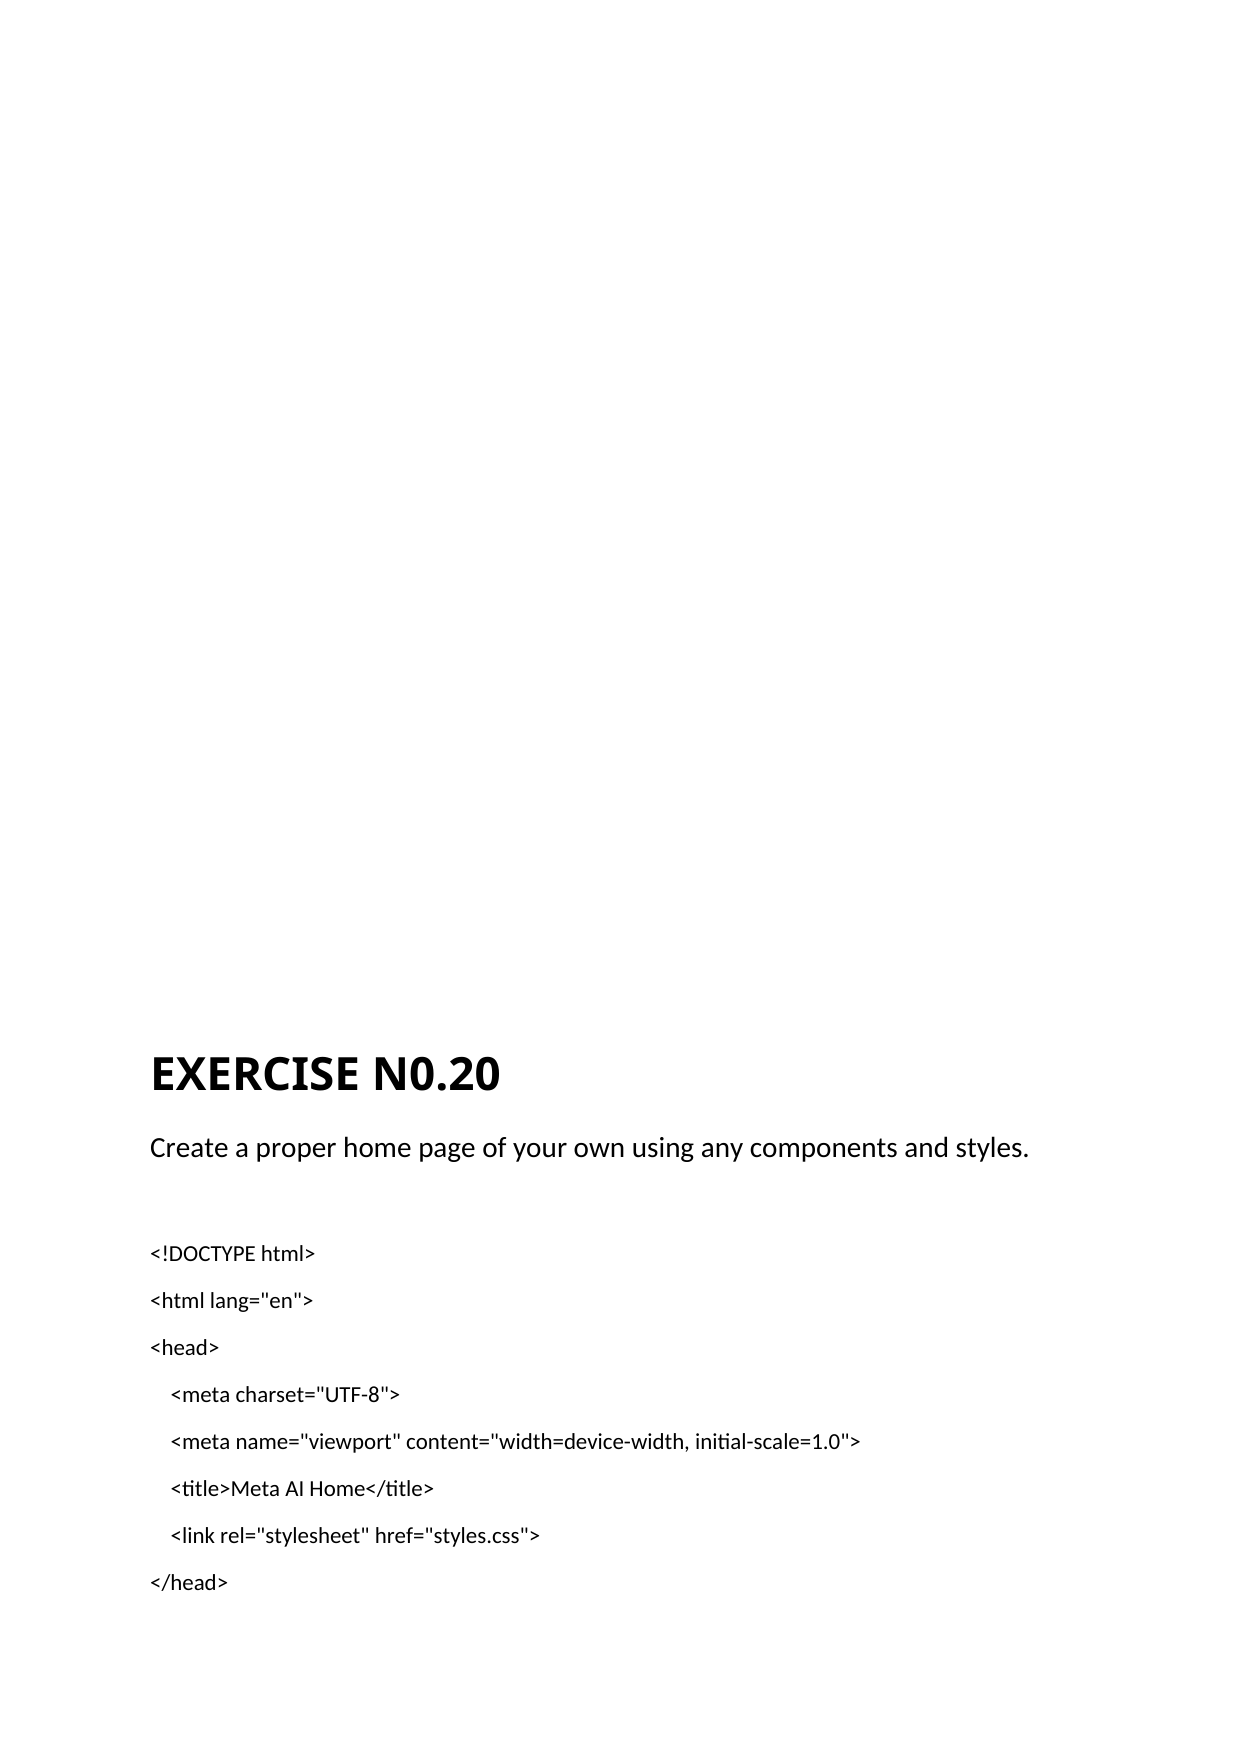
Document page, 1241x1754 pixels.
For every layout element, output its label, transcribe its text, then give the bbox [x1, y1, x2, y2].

text <meta name="viewport" content="width=device-width, initial-scale=1.0"> [150, 1427, 1090, 1455]
text <link rel="stylesheet" href="styles.css"> [150, 1521, 1090, 1549]
text Create a proper home page of your own using any components and styles. [150, 1129, 1090, 1165]
text <html lang="en"> [150, 1286, 1090, 1314]
text EXERCISE N0.20 [150, 1041, 1090, 1103]
text </head> [150, 1568, 1090, 1596]
text <!DOCTYPE html> [150, 1239, 1090, 1268]
text <title>Meta AI Home</title> [150, 1474, 1090, 1502]
text <head> [150, 1333, 1090, 1361]
text <meta charset="UTF-8"> [150, 1380, 1090, 1408]
